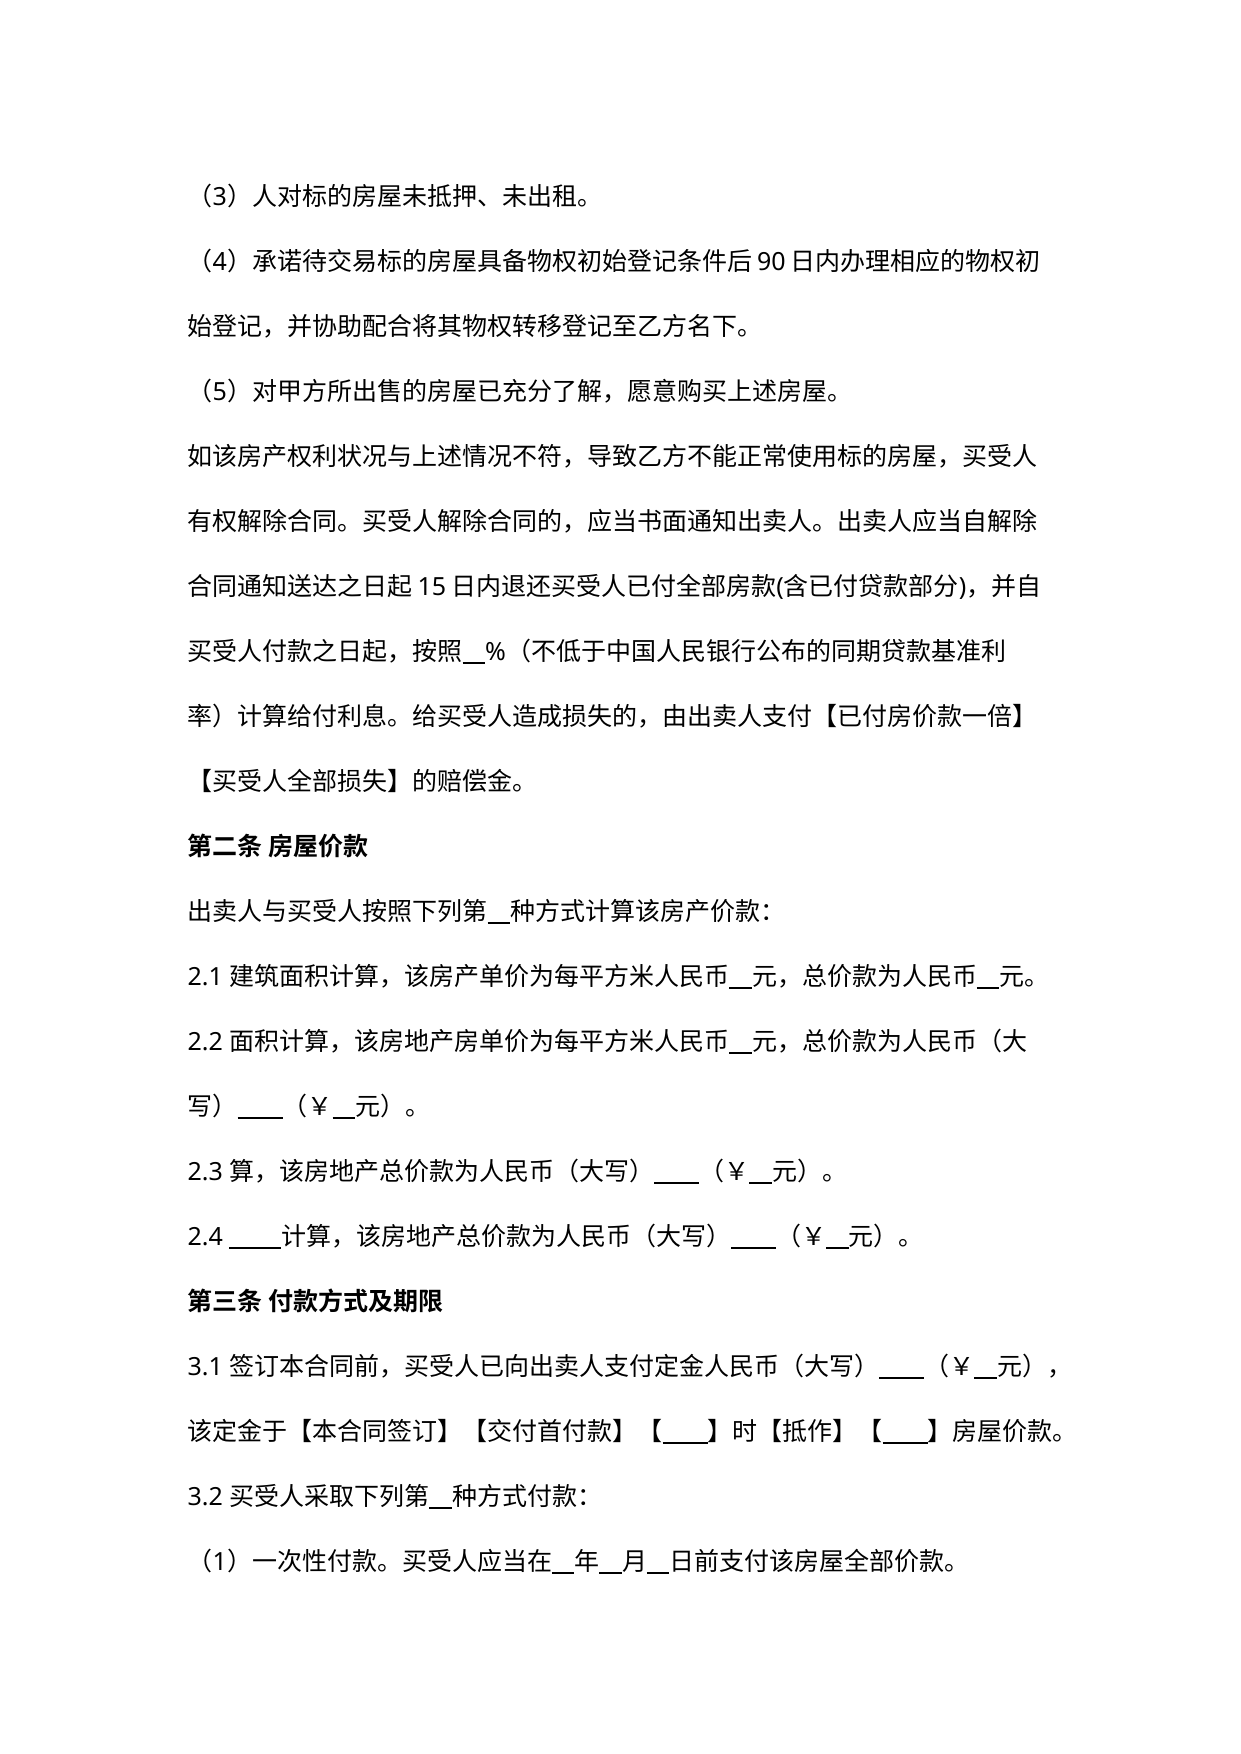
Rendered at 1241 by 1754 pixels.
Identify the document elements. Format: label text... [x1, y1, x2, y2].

text 出卖人与买受人按照下列第 种方式计算该房产价款： [187, 877, 1053, 942]
text 3.2 买受人采取下列第 种方式付款： [187, 1462, 1053, 1527]
text （5）对甲方所出售的房屋已充分了解，愿意购买上述房屋。 [187, 357, 1053, 422]
text 2.2 面积计算，该房地产房单价为每平方米人民币 元，总价款为人民币（大写） （￥ 元）。 [187, 1007, 1053, 1137]
subtitle 第二条 房屋价款 [187, 812, 1053, 877]
text 2.4 计算，该房地产总价款为人民币（大写） （￥ 元）。 [187, 1202, 1053, 1267]
text （3）人对标的房屋未抵押、未出租。 [187, 162, 1053, 227]
subtitle 第三条 付款方式及期限 [187, 1267, 1053, 1332]
text 2.1 建筑面积计算，该房产单价为每平方米人民币 元，总价款为人民币 元。 [187, 942, 1053, 1007]
text （4）承诺待交易标的房屋具备物权初始登记条件后90日内办理相应的物权初始登记，并协助配合将其物权转移登记至乙方名下。 [187, 227, 1053, 357]
text 3.1 签订本合同前，买受人已向出卖人支付定金人民币（大写） （￥ 元），该定金于【本合同签订】【交付首付款】【 】时【抵作】【 】房屋价款。 [187, 1332, 1053, 1462]
text （1）一次性付款。买受人应当在 年 月 日前支付该房屋全部价款。 [187, 1527, 1053, 1592]
text 2.3 算，该房地产总价款为人民币（大写） （￥ 元）。 [187, 1137, 1053, 1202]
text 如该房产权利状况与上述情况不符，导致乙方不能正常使用标的房屋，买受人有权解除合同。买受人解除合同的，应当书面通知出卖人。出卖人应当自解除合同通知送达之日起15日内退还买受人已付全部房款(含已付贷款部分)，并自买受人付款之日起，按照 %（不低于中国人民银行公布的同期贷款基准利率）计算给付利息。给买受人造成损失的，由出卖人支付【已付房价款一倍】【买受人全部损失】的赔偿金。 [187, 422, 1053, 812]
